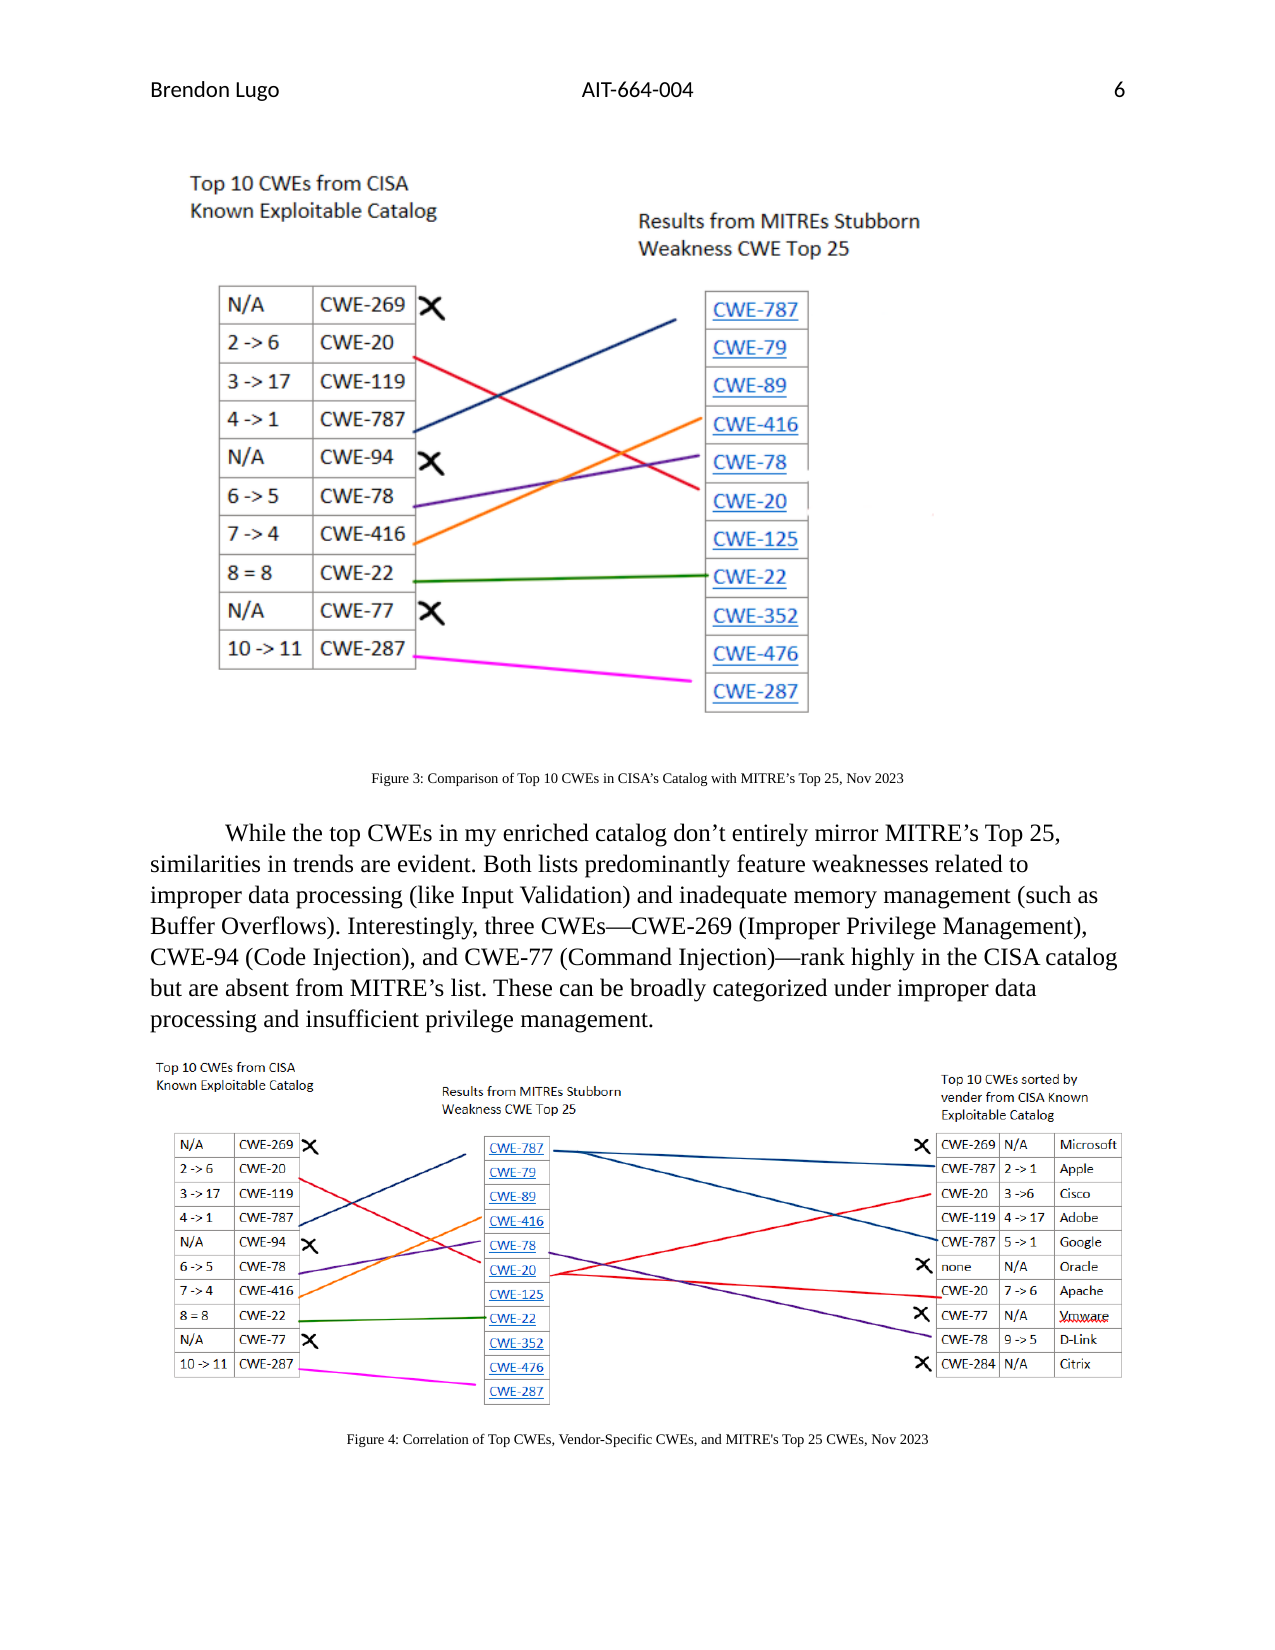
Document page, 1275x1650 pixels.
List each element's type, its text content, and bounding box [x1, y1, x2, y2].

picture [150, 1052, 1125, 1412]
text While the top CWEs in my enriched catalog don’t entirely mirror MITRE’s Top 25, similarities in trends are evident. Both lists predominantly feature weaknesses related to improper data processing (like Input Validation) and inadequate memory management (such as Buffer Overflows). Interestingly, three CWEs—CWE-269 (Improper Privilege Management), CWE-94 (Code Injection), and CWE-77 (Command Injection)—rank highly in the CISA catalog but are absent from MITRE’s list. These can be broadly categorized under improper data processing and insufficient privilege management. [150, 818, 1125, 1033]
text Figure 3: Comparison of Top 10 CWEs in CISA’s Catalog with MITRE’s Top 25, Nov 2023 [150, 770, 1125, 799]
picture [150, 150, 952, 752]
text Figure 4: Correlation of Top CWEs, Vendor-Specific CWEs, and MITRE's Top 25 CWEs, Nov 2023 [150, 1431, 1125, 1459]
